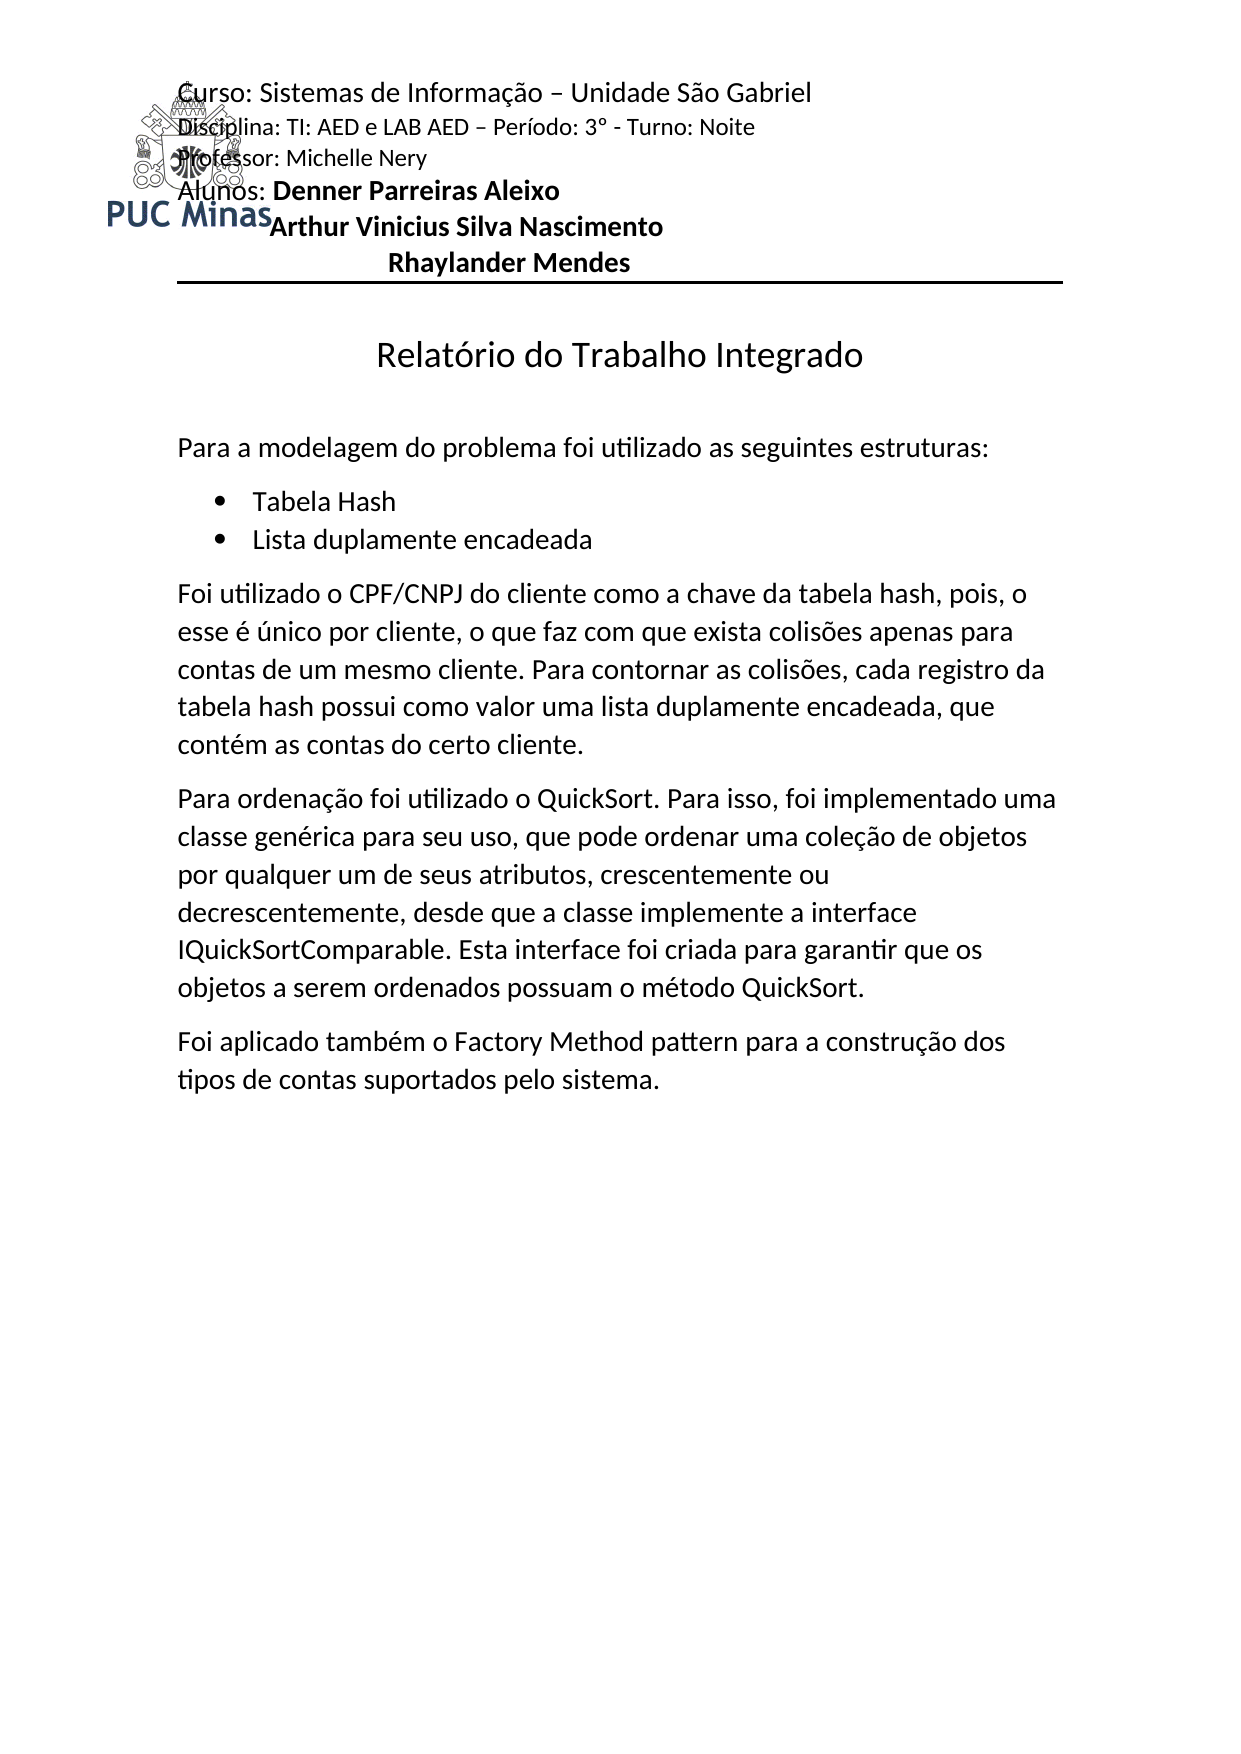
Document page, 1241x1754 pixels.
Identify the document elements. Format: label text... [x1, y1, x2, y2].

list Tabela Hash [215, 483, 1063, 519]
text Para ordenação foi utilizado o QuickSort. Para isso, foi implementado uma classe genérica para seu uso, que pode ordenar uma coleção de objetos por qualquer um de seus atributos, crescentemente ou decrescentemente, desde que a classe implemente a interface IQuickSortComparable. Esta interface foi criada para garantir que os objetos a serem ordenados possuam o método QuickSort. [177, 781, 1063, 1005]
text Relatório do Trabalho Integrado [177, 331, 1063, 377]
text Foi utilizado o CPF/CNPJ do cliente como a chave da tabela hash, pois, o esse é único por cliente, o que faz com que exista colisões apenas para contas de um mesmo cliente. Para contornar as colisões, cada registro da tabela hash possui como valor uma lista duplamente encadeada, que contém as contas do certo cliente. [177, 575, 1063, 762]
text Foi aplicado também o Factory Method pattern para a construção dos tipos de contas suportados pelo sistema. [177, 1023, 1063, 1097]
list Lista duplamente encadeada [215, 521, 1063, 557]
picture [101, 75, 278, 242]
text Para a modelagem do problema foi utilizado as seguintes estruturas: [177, 429, 1063, 464]
